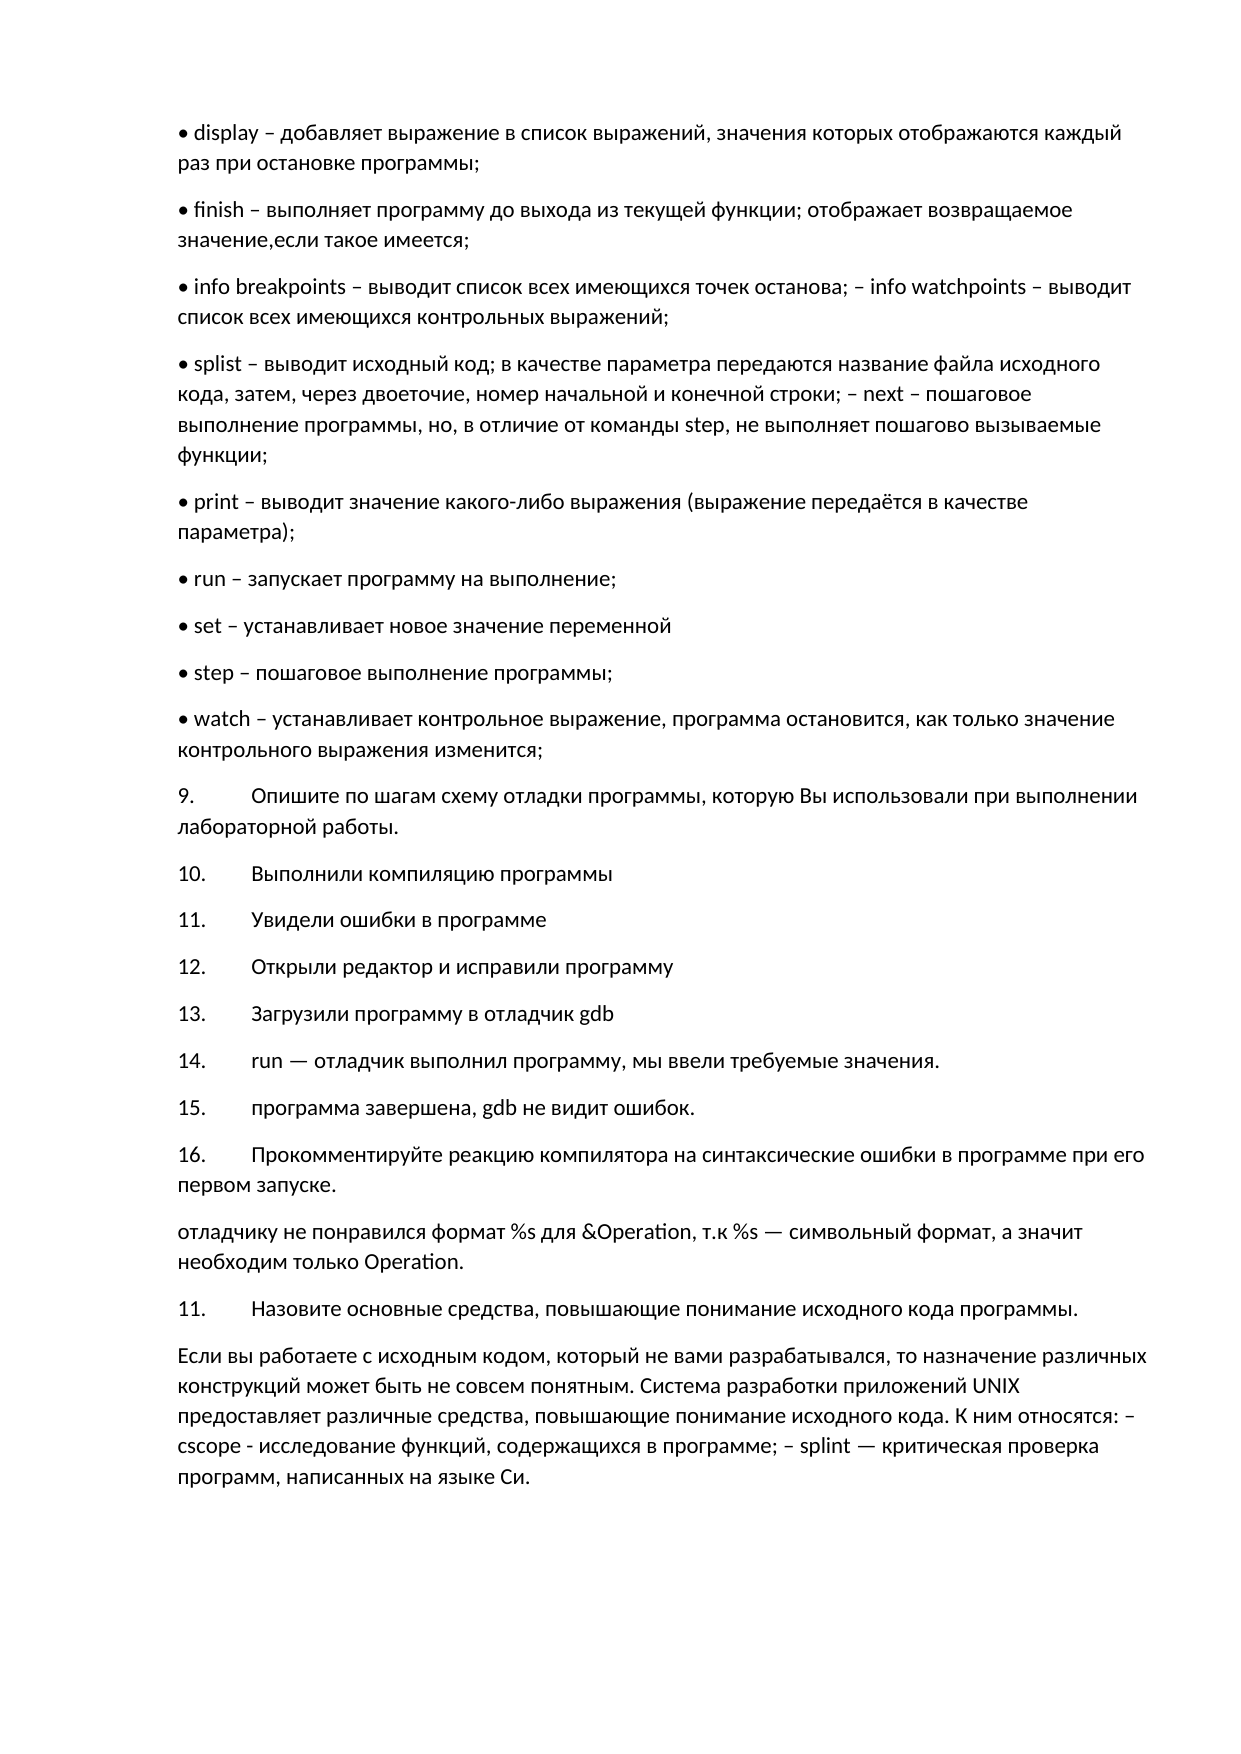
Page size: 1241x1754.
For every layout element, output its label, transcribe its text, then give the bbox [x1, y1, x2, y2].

text • run – запускает программу на выполнение; [177, 564, 1152, 592]
text • finish – выполняет программу до выхода из текущей функции; отображает возвращаемое значение,если такое имеется; [177, 195, 1152, 253]
text • set – устанавливает новое значение переменной [177, 611, 1152, 639]
text 12. Открыли редактор и исправили программу [177, 952, 1152, 981]
text • info breakpoints – выводит список всех имеющихся точек останова; – info watchpoints – выводит список всех имеющихся контрольных выражений; [177, 272, 1152, 331]
text 15. программа завершена, gdb не видит ошибок. [177, 1093, 1152, 1121]
text 14. run — отладчик выполнил программу, мы ввели требуемые значения. [177, 1046, 1152, 1074]
text 11. Назовите основные средства, повышающие понимание исходного кода программы. [177, 1294, 1152, 1322]
text • watch – устанавливает контрольное выражение, программа остановится, как только значение контрольного выражения изменится; [177, 704, 1152, 763]
text 11. Увидели ошибки в программе [177, 906, 1152, 934]
text 9. Опишите по шагам схему отладки программы, которую Вы использовали при выполнении лабораторной работы. [177, 782, 1152, 840]
text • print – выводит значение какого-либо выражения (выражение передаётся в качестве параметра); [177, 487, 1152, 545]
text отладчику не понравился формат %s для &Operation, т.к %s — символьный формат, а значит необходим только Operation. [177, 1217, 1152, 1275]
text Если вы работаете с исходным кодом, который не вами разрабатывался, то назначение различных конструкций может быть не совсем понятным. Система разработки приложений UNIX предоставляет различные средства, повышающие понимание исходного кода. К ним относятся: – cscope - исследование функций, содержащихся в программе; – splint — критическая проверка программ, написанных на языке Си. [177, 1341, 1152, 1490]
text • step – пошаговое выполнение программы; [177, 658, 1152, 686]
text 16. Прокомментируйте реакцию компилятора на синтаксические ошибки в программе при его первом запуске. [177, 1140, 1152, 1198]
text 13. Загрузили программу в отладчик gdb [177, 999, 1152, 1027]
text • display – добавляет выражение в список выражений, значения которых отображаются каждый раз при остановке программы; [177, 118, 1152, 176]
text • splist – выводит исходный код; в качестве параметра передаются название файла исходного кода, затем, через двоеточие, номер начальной и конечной строки; – next – пошаговое выполнение программы, но, в отличие от команды step, не выполняет пошагово вызываемые функции; [177, 349, 1152, 468]
text 10. Выполнили компиляцию программы [177, 859, 1152, 887]
